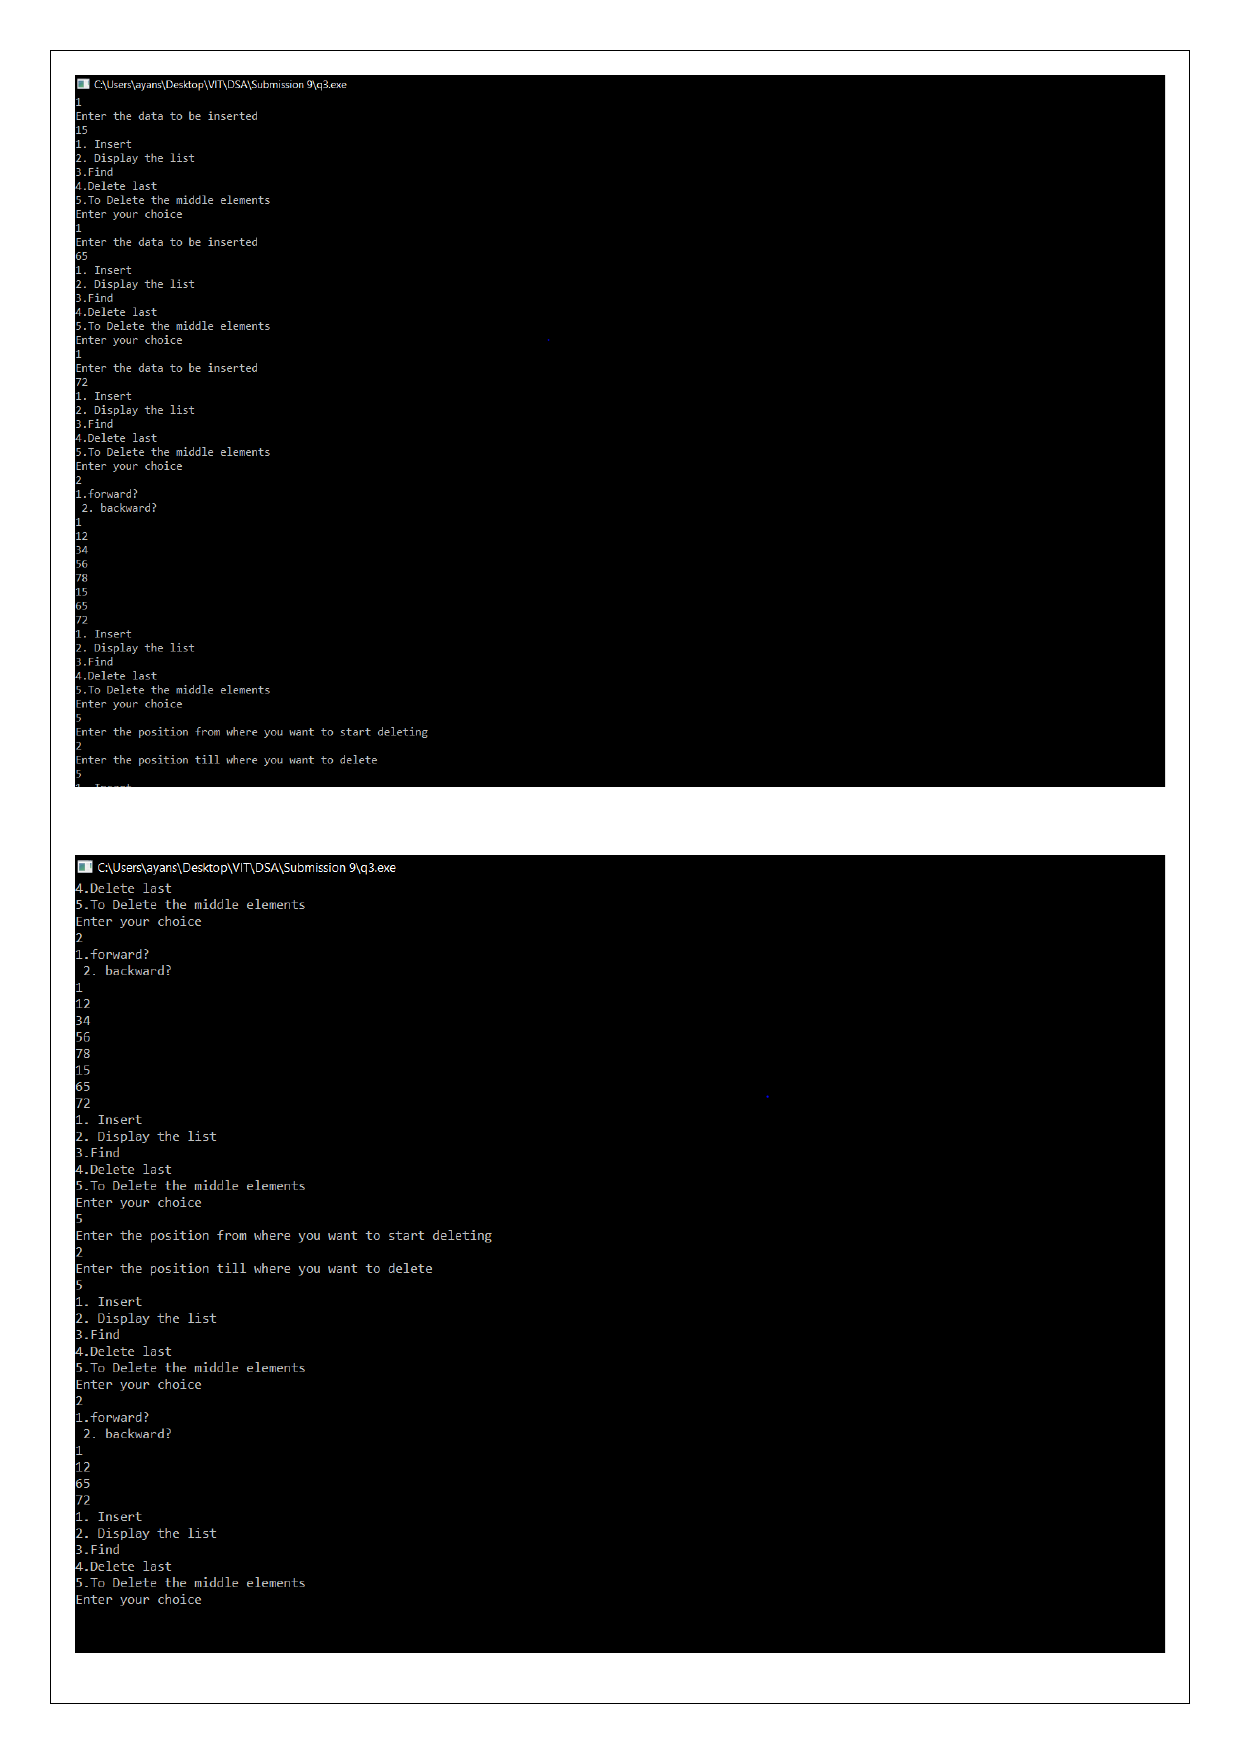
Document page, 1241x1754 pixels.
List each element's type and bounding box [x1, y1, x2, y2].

picture [75, 75, 1166, 787]
picture [75, 855, 1166, 1653]
